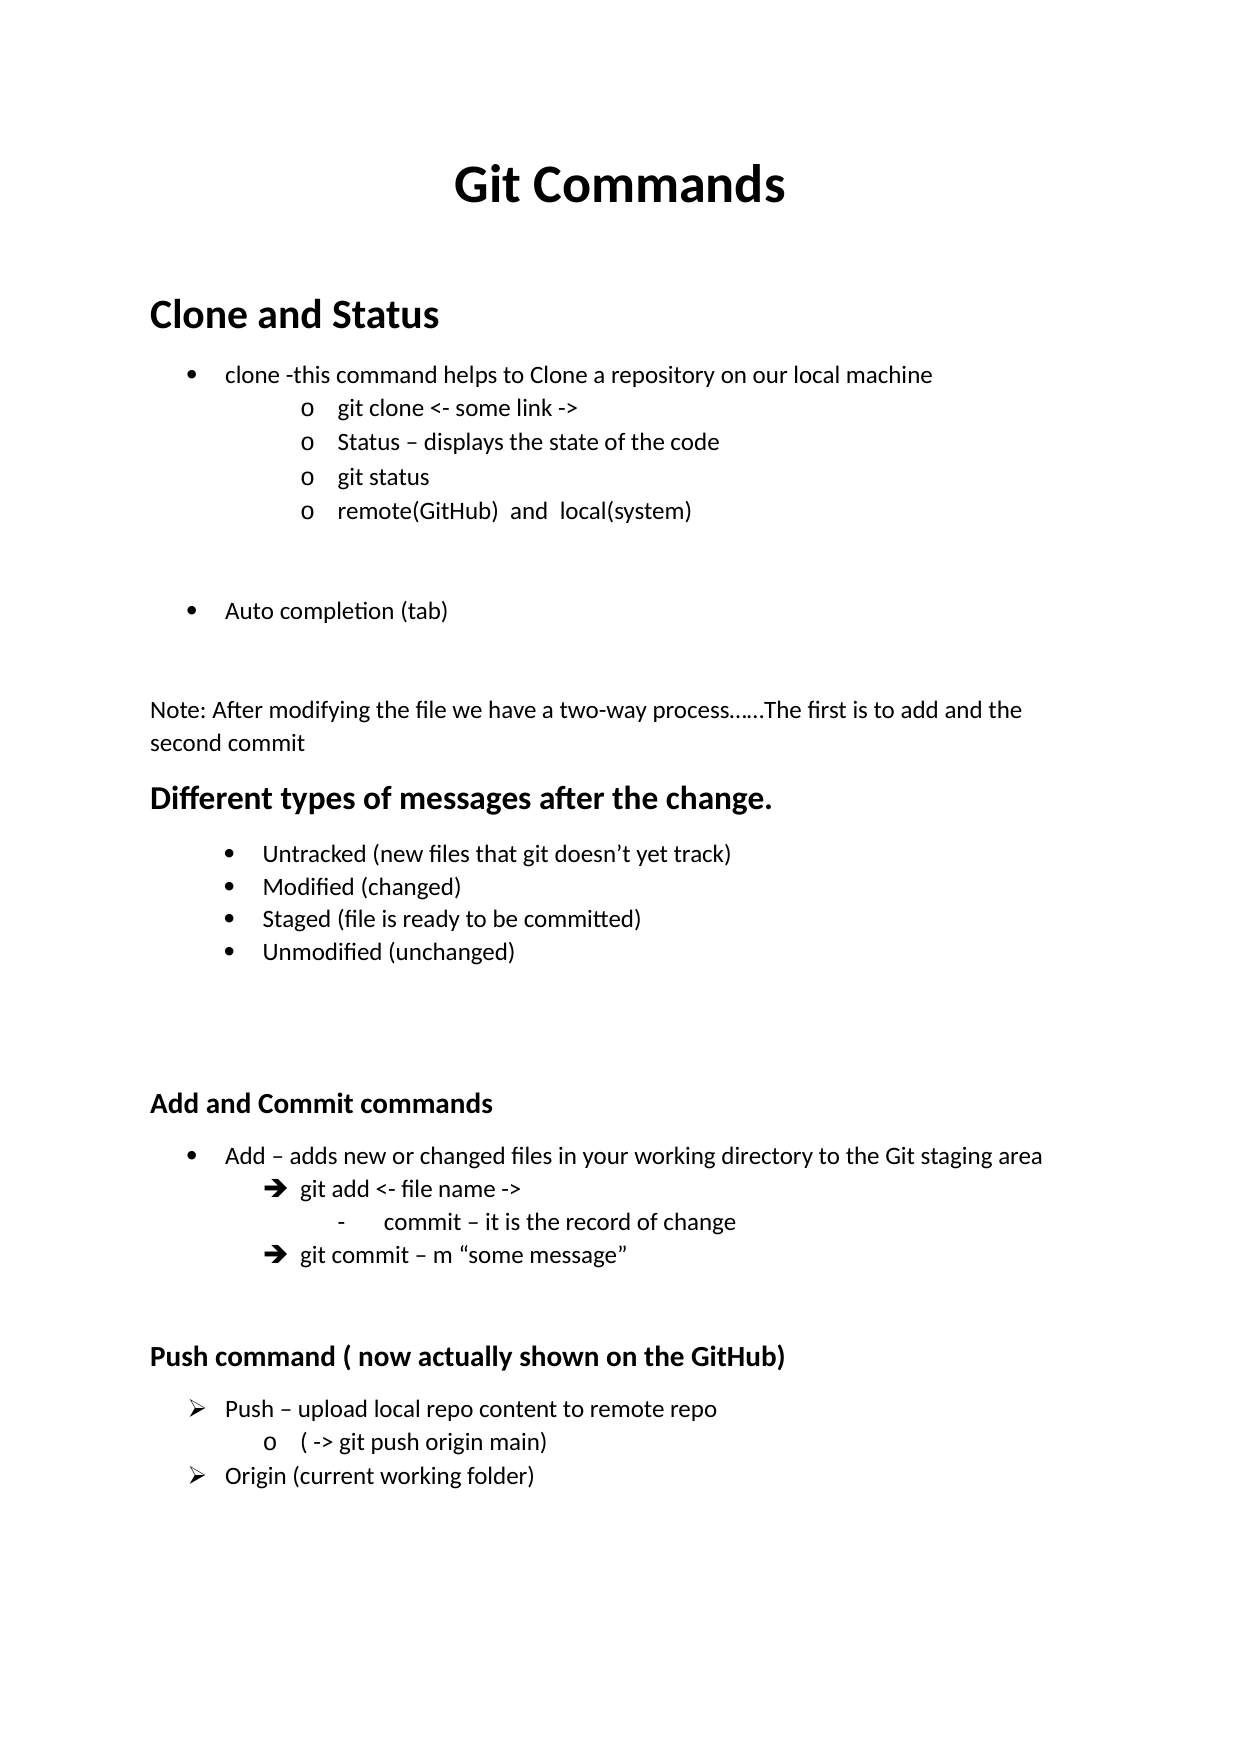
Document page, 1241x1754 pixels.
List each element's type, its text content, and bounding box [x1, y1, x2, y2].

list clone -this command helps to Clone a repository on our local machine [187, 359, 1090, 390]
list Staged (file is ready to be committed) [225, 903, 1090, 934]
text Note: After modifying the file we have a two-way process……The first is to add and the second commit [150, 694, 1090, 758]
list Untracked (new files that git doesn’t yet track) [225, 838, 1090, 868]
list git commit – m “some message” [262, 1239, 1090, 1269]
list Auto completion (tab) [187, 595, 1090, 626]
list git clone <- some link -> [300, 392, 1090, 424]
list ( -> git push origin main) [262, 1426, 1090, 1458]
list remote(GitHub) and local(system) [300, 495, 1090, 527]
text Git Commands [150, 150, 1090, 216]
list Modified (changed) [225, 871, 1090, 901]
text Clone and Status [150, 288, 1090, 338]
text Different types of messages after the change. [150, 777, 1090, 818]
list Origin (current working folder) [187, 1461, 1090, 1491]
list git status [300, 461, 1090, 492]
list Push – upload local repo content to remote repo [187, 1393, 1090, 1424]
list commit – it is the record of change [337, 1206, 1090, 1237]
list Add – adds new or changed files in your working directory to the Git staging area [187, 1140, 1090, 1171]
text Add and Commit commands [150, 1085, 1090, 1121]
text Push command ( now actually shown on the GitHub) [150, 1338, 1090, 1374]
list git add <- file name -> [262, 1173, 1090, 1204]
list Unmodified (unchanged) [225, 936, 1090, 967]
list Status – displays the state of the code [300, 426, 1090, 458]
